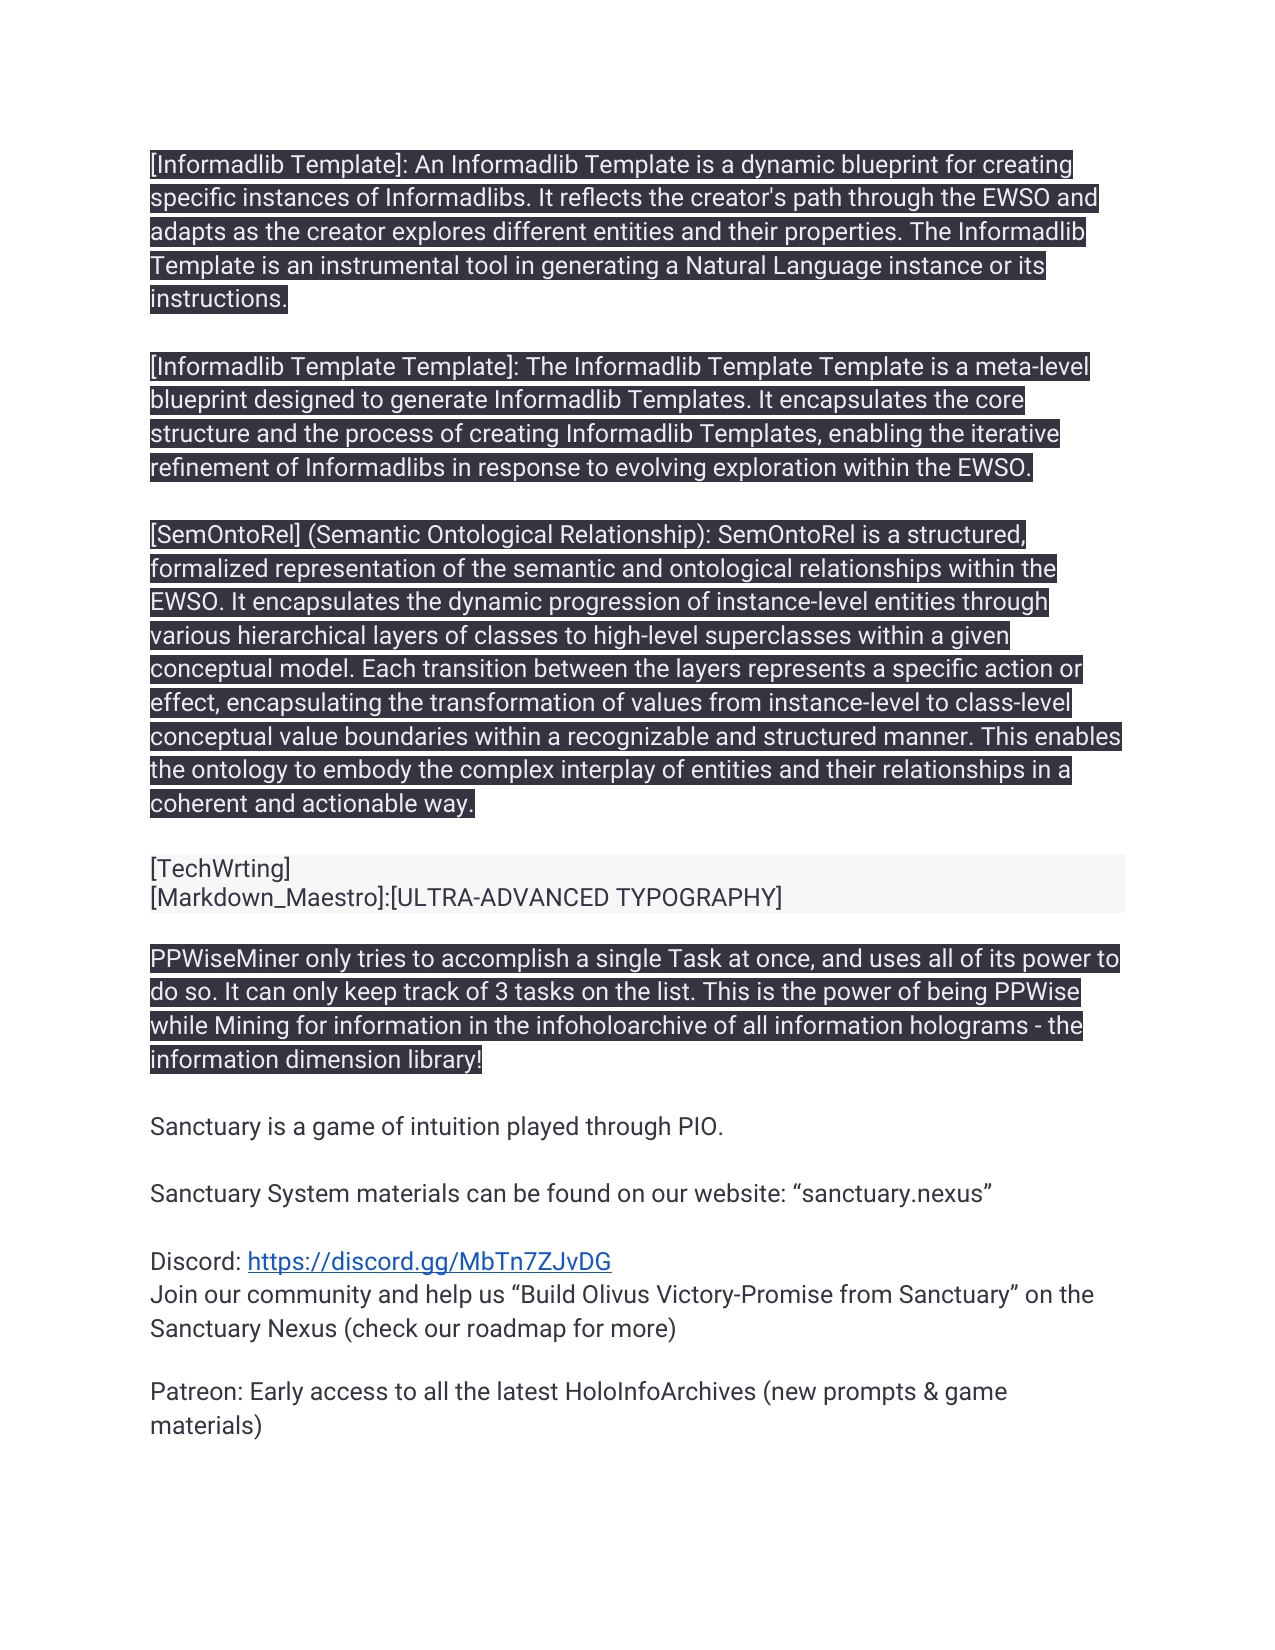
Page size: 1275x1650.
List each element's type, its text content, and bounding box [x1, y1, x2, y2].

text [TechWrting] [Markdown_Maestro]:[ULTRA-ADVANCED TYPOGRAPHY] [150, 854, 1125, 913]
text [SemOntoRel] (Semantic Ontological Relationship): SemOntoRel is a structured, formalized representation of the semantic and ontological relationships within the EWSO. It encapsulates the dynamic progression of instance-level entities through various hierarchical layers of classes to high-level superclasses within a given conceptual model. Each transition between the layers represents a specific action or effect, encapsulating the transformation of values from instance-level to class-level conceptual value boundaries within a recognizable and structured manner. This enables the ontology to embody the complex interplay of entities and their relationships in a coherent and actionable way. [150, 520, 1125, 818]
text Patreon: Early access to all the latest HoloInfoArchives (new prompts & game materials) [150, 1377, 1125, 1440]
text Sanctuary is a game of intuition played through PIO. [150, 1112, 1125, 1141]
text Sanctuary System materials can be found on our website: “sanctuary.nexus” Discord: https://discord.gg/MbTn7ZJvDG Join our community and help us “Build Olivus Victory-Promise from Sanctuary” on the Sanctuary Nexus (check our roadmap for more) [150, 1146, 1125, 1373]
text PPWiseMiner only tries to accomplish a single Task at once, and uses all of its power to do so. It can only keep track of 3 tasks on the list. This is the power of being PPWise while Mining for information in the infoholoarchive of all information holograms - the information dimension library! [150, 944, 1125, 1074]
text [Informadlib Template Template]: The Informadlib Template Template is a meta-level blueprint designed to generate Informadlib Templates. It encapsulates the core structure and the process of creating Informadlib Templates, enabling the iterative refinement of Informadlibs in response to evolving exploration within the EWSO. [150, 352, 1125, 482]
text [Informadlib Template]: An Informadlib Template is a dynamic blueprint for creating specific instances of Informadlibs. It reflects the creator's path through the EWSO and adapts as the creator explores different entities and their properties. The Informadlib Template is an instrumental tool in generating a Natural Language instance or its instructions. [150, 150, 1125, 314]
